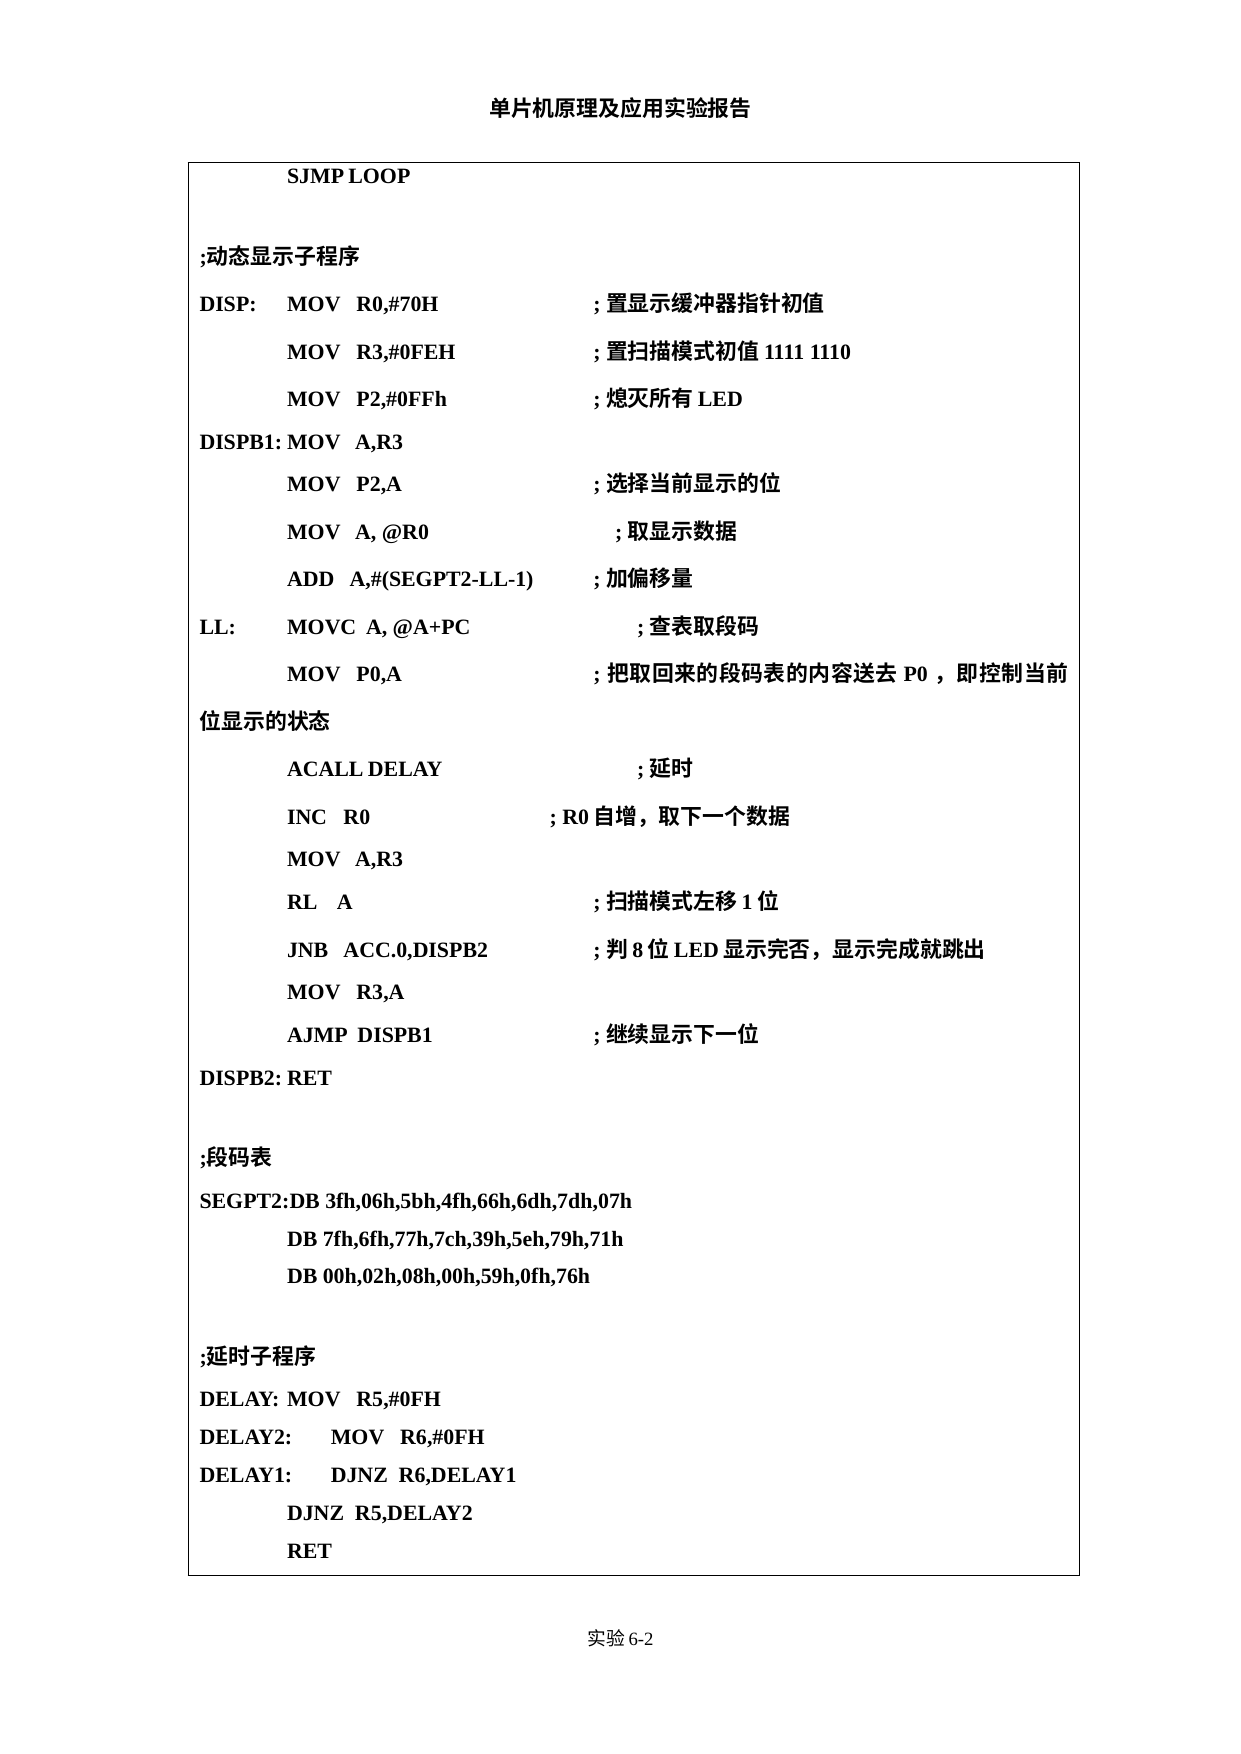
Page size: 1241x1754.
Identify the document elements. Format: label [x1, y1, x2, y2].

table_header [189, 163, 1079, 1575]
